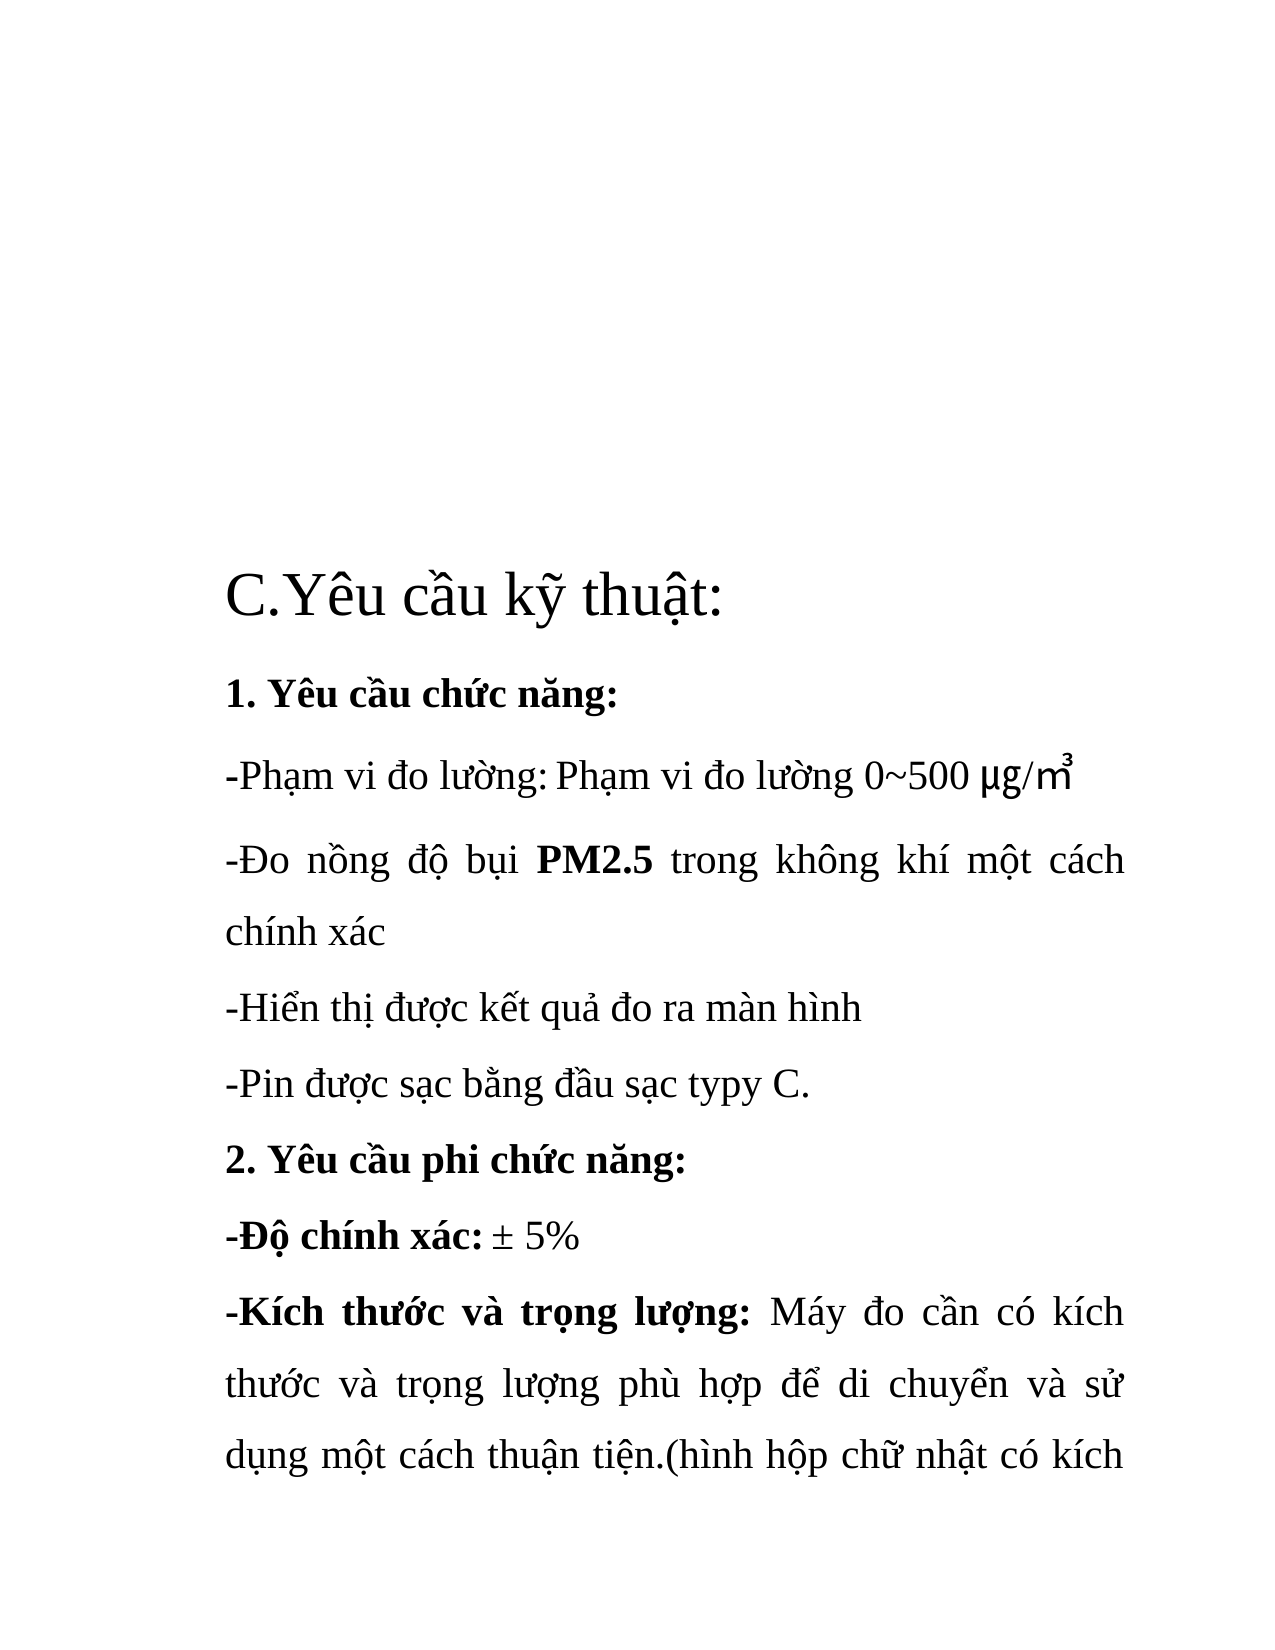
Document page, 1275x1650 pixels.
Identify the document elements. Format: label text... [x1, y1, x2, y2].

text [225, 1286, 1125, 1478]
text -Độ chính xác: ± 5% [225, 1210, 1125, 1258]
text -Phạm vi đo lường: Phạm vi đo lường 0~500 ㎍/㎥ [225, 745, 1125, 802]
text C.Yêu cầu kỹ thuật: [225, 557, 1125, 629]
text -Hiển thị được kết quả đo ra màn hình [225, 982, 1125, 1030]
text -Pin được sạc bằng đầu sạc typy C. [225, 1058, 1125, 1106]
text 1. Yêu cầu chức năng: [225, 669, 1125, 717]
text 2. Yêu cầu phi chức năng: [225, 1134, 1125, 1182]
text -Đo nồng độ bụi PM2.5 trong không khí một cách chính xác [225, 834, 1125, 954]
